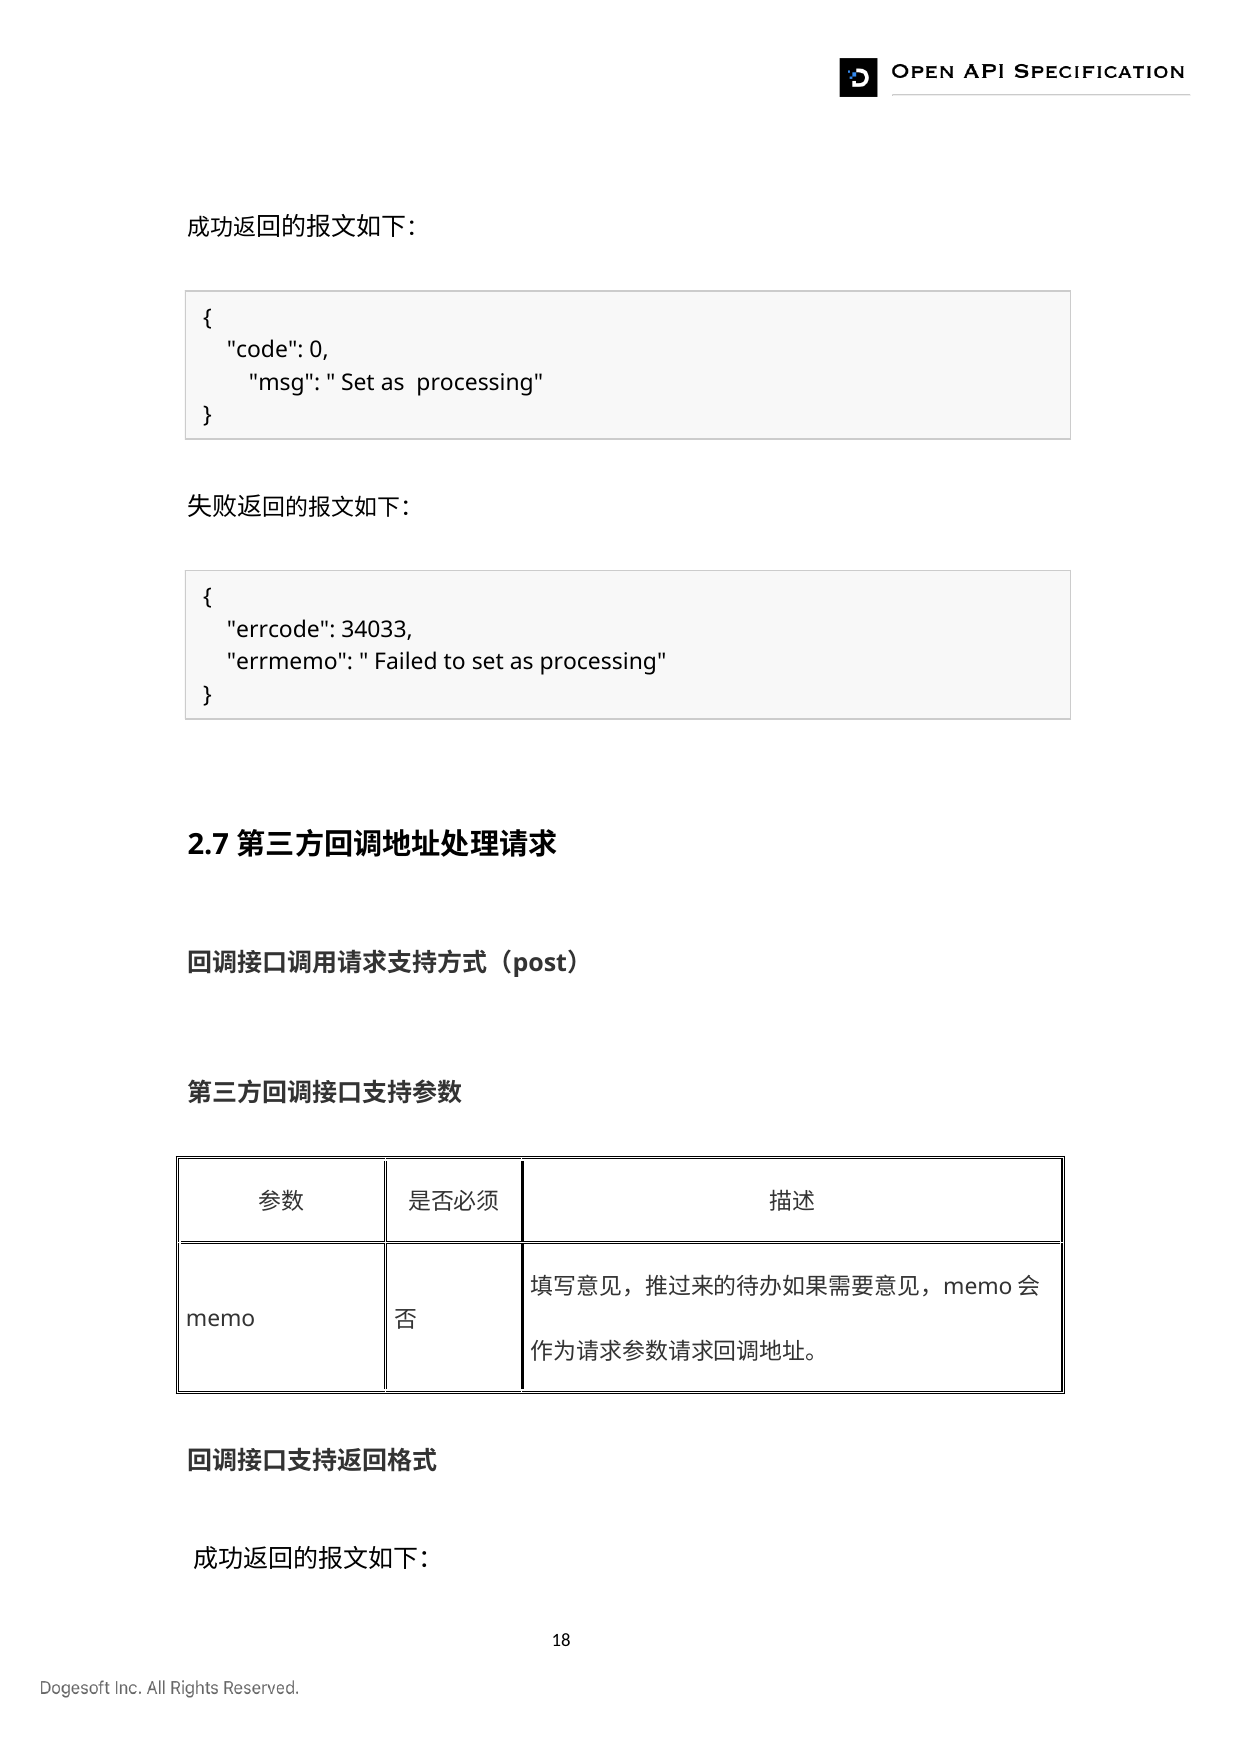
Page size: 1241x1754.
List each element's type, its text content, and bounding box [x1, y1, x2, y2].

text 回调接口调用请求支持方式（post） [187, 928, 1053, 993]
table_header 参数 [179, 1159, 386, 1241]
text "code": 0, [186, 322, 1070, 355]
table_cell 否 [386, 1244, 522, 1391]
picture [39, 1680, 300, 1698]
text 回调接口支持返回格式 [187, 1426, 1053, 1491]
text "errcode": 34033, [186, 602, 1070, 635]
subtitle 2.7 第三方回调地址处理请求 [187, 809, 1053, 874]
text } [186, 667, 1070, 718]
text "errmemo": " Failed to set as processing" [186, 635, 1070, 667]
table_cell 填写意见，推过来的待办如果需要意见，memo会作为请求参数请求回调地址。 [522, 1241, 1063, 1391]
table_cell memo [177, 1241, 386, 1391]
text "msg": " Set as processing" [186, 355, 1070, 387]
text 第三方回调接口支持参数 [187, 1058, 1053, 1123]
text 成功返回的报文如下： [187, 1524, 1053, 1589]
text } [186, 387, 1070, 438]
text { [186, 571, 1070, 602]
text 失败返回的报文如下： [187, 472, 1053, 537]
table_header 是否必须 [386, 1157, 522, 1241]
picture [839, 58, 1191, 97]
text { [186, 292, 1070, 322]
text 成功返回的报文如下： [187, 192, 1053, 257]
table_header 描述 [522, 1159, 1061, 1241]
